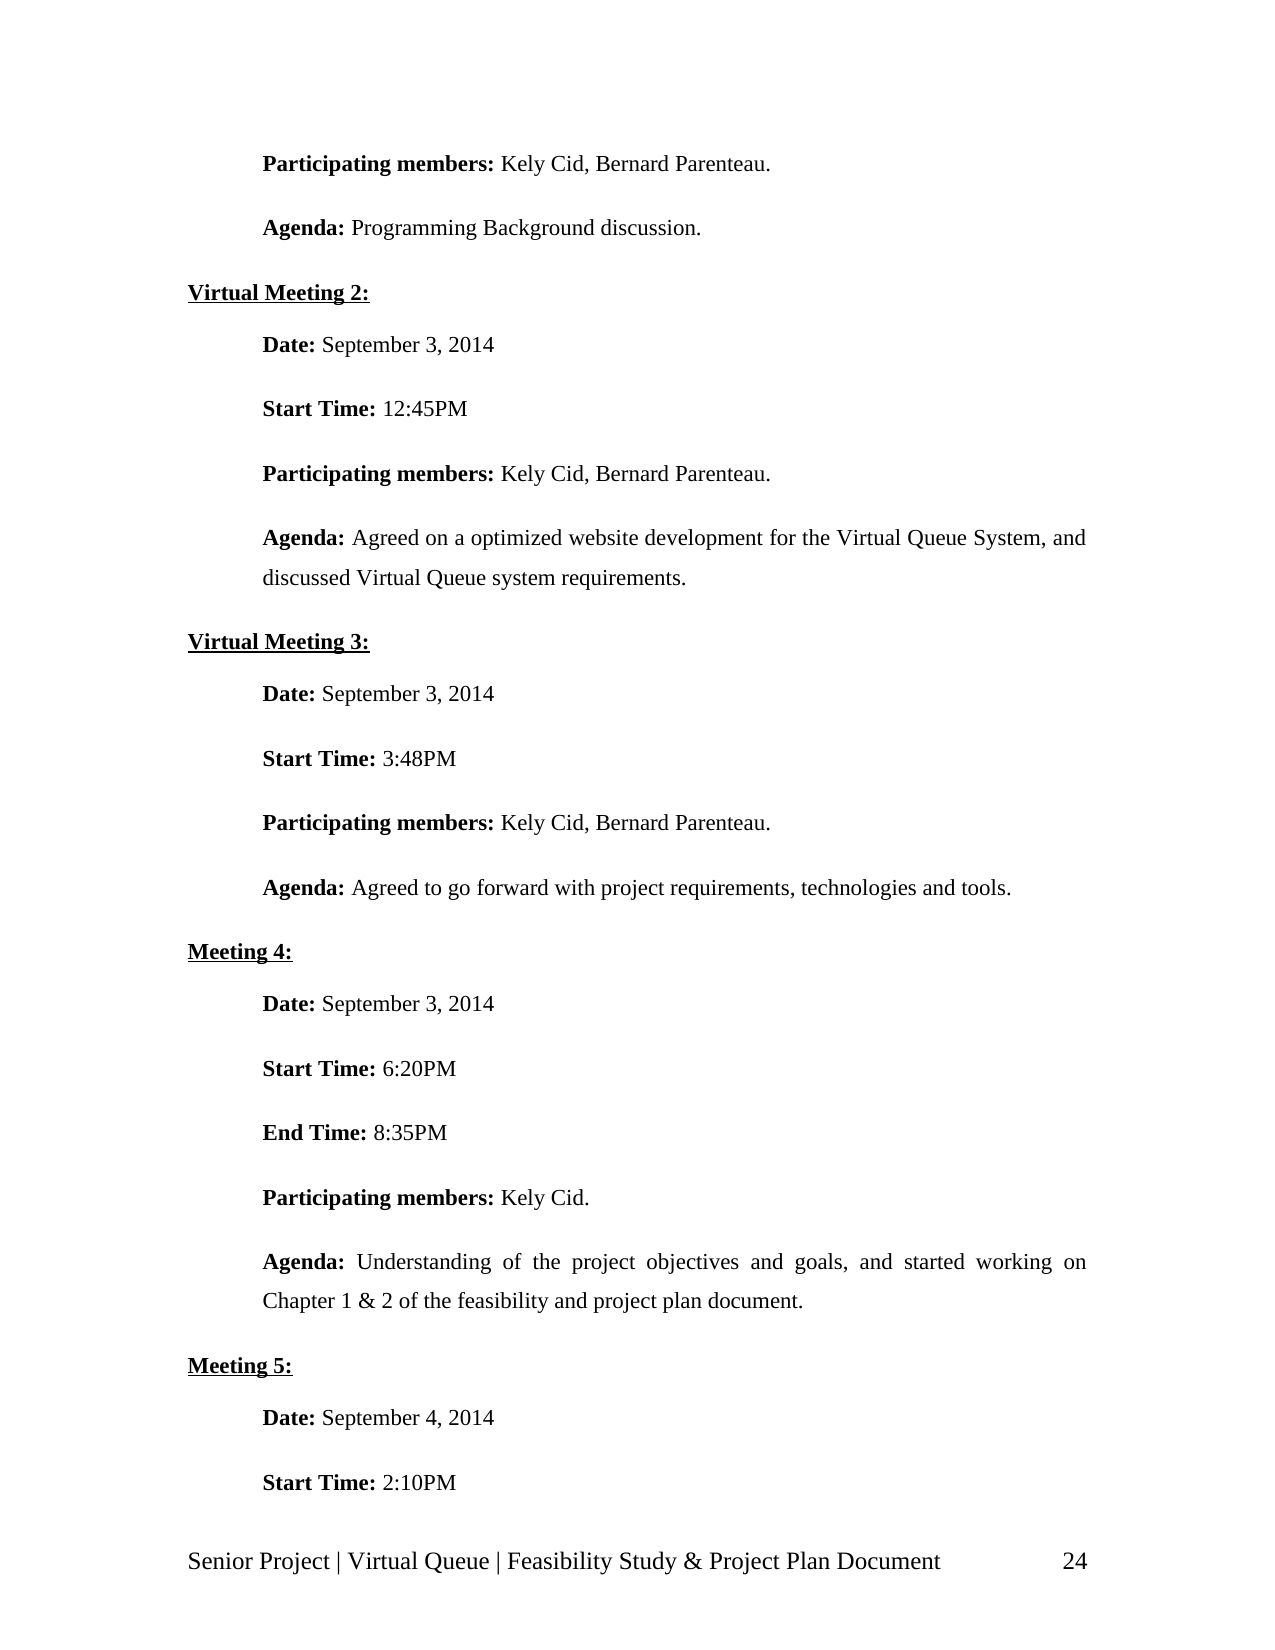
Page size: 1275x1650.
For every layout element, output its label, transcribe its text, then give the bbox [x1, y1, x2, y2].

text Participating members: Kely Cid, Bernard Parenteau. [262, 150, 1087, 176]
text Virtual Meeting 2: [187, 279, 1087, 305]
text Start Time: 12:45PM [262, 395, 1087, 422]
text Agenda: Agreed on a optimized website development for the Virtual Queue System, and discussed Virtual Queue system requirements. [262, 524, 1087, 590]
text Date: September 3, 2014 [262, 680, 1087, 707]
text Date: September 3, 2014 [262, 331, 1087, 357]
text Date: September 3, 2014 [262, 990, 1087, 1017]
text Meeting 5: [187, 1352, 1087, 1378]
text Date: September 4, 2014 [262, 1404, 1087, 1430]
text Participating members: Kely Cid. [262, 1184, 1087, 1210]
text Start Time: 3:48PM [262, 745, 1087, 771]
text Meeting 4: [187, 938, 1087, 964]
text Start Time: 2:10PM [262, 1468, 1087, 1495]
text Start Time: 6:20PM [262, 1055, 1087, 1081]
text Agenda: Programming Background discussion. [262, 214, 1087, 241]
text Participating members: Kely Cid, Bernard Parenteau. [262, 460, 1087, 486]
text Agenda: Agreed to go forward with project requirements, technologies and tools. [262, 874, 1087, 900]
text End Time: 8:35PM [262, 1119, 1087, 1146]
text Participating members: Kely Cid, Bernard Parenteau. [262, 809, 1087, 836]
text Virtual Meeting 3: [187, 628, 1087, 655]
text Agenda: Understanding of the project objectives and goals, and started working on Chapter 1 & 2 of the feasibility and project plan document. [262, 1248, 1087, 1314]
